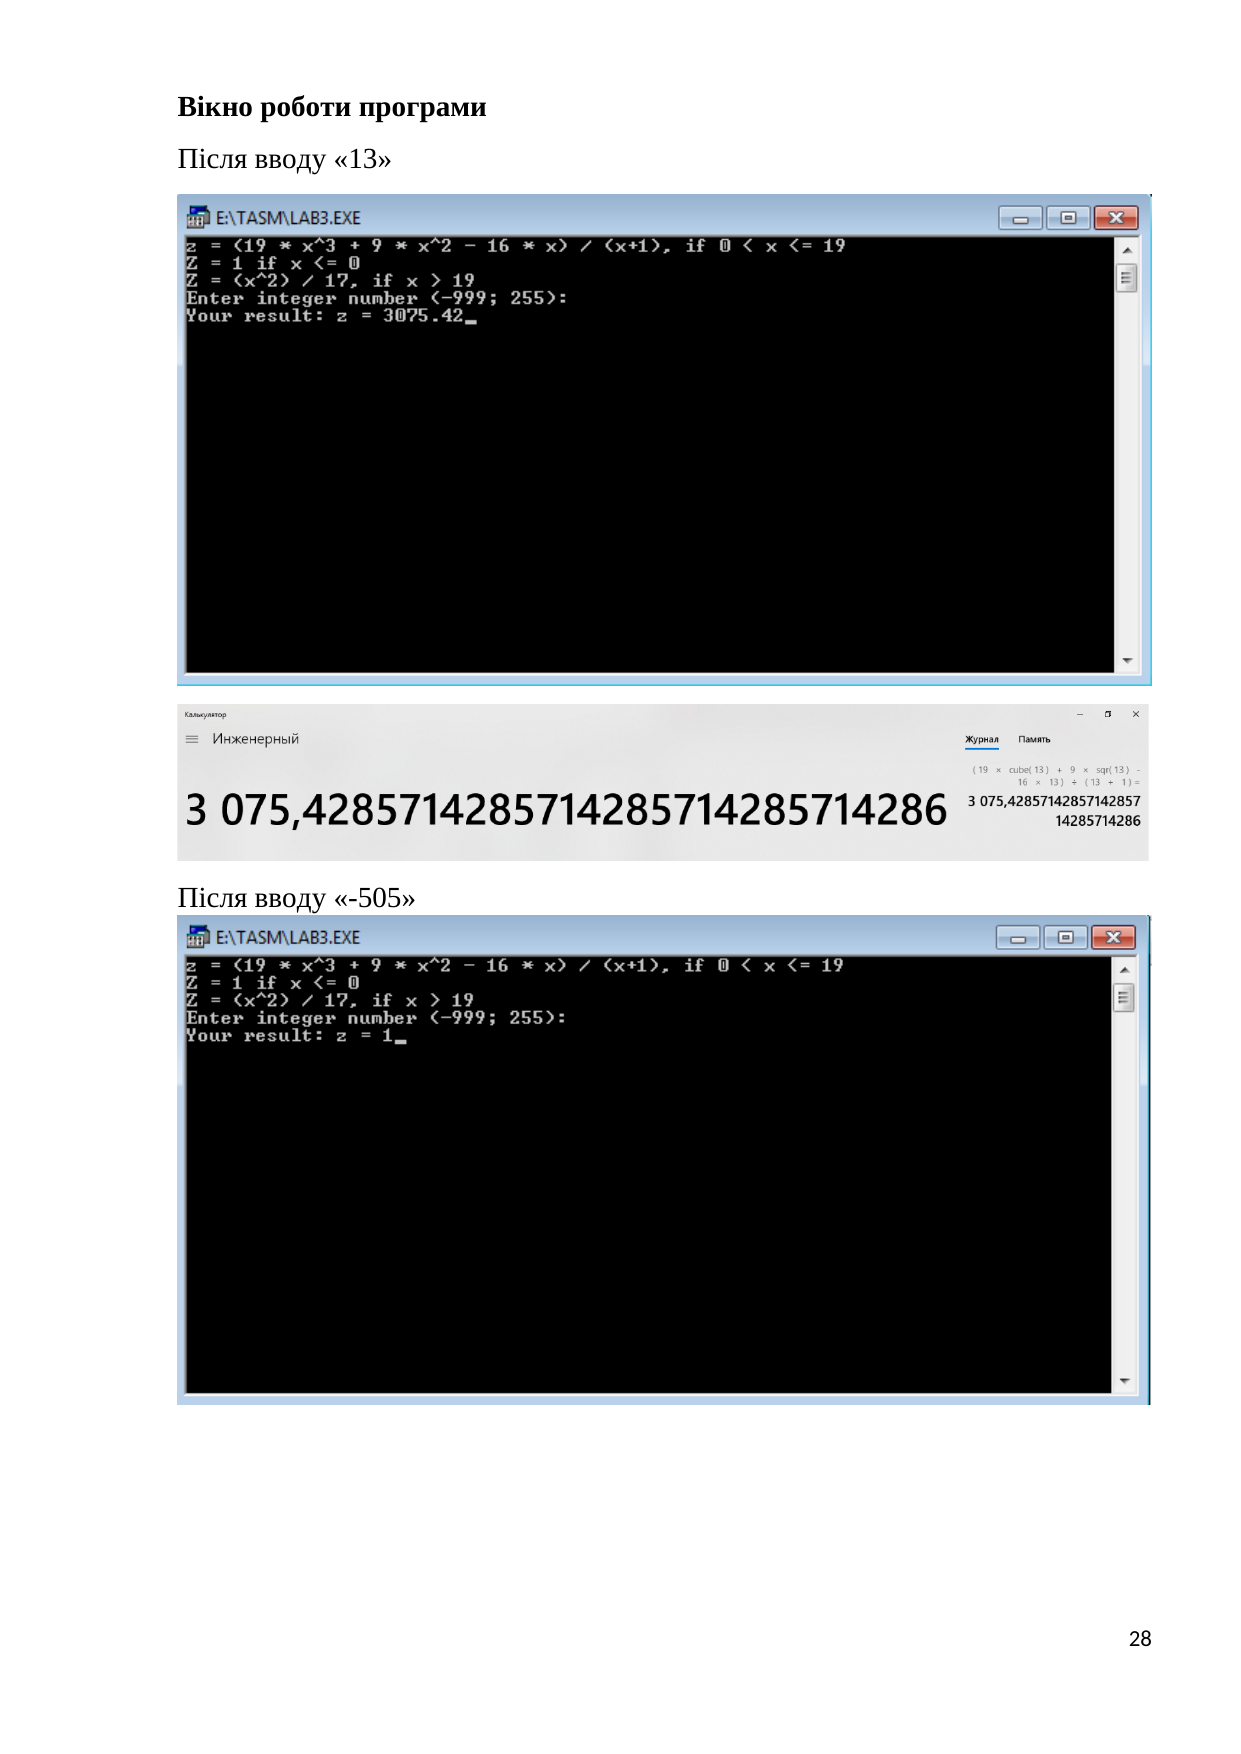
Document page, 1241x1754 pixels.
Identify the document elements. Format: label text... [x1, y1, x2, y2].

picture [177, 704, 1149, 861]
text Після вводу «13» [177, 141, 1152, 175]
picture [177, 915, 1152, 1405]
text Після вводу «-505» [177, 880, 1152, 915]
text Вікно роботи програми [177, 89, 1152, 122]
picture [177, 194, 1152, 686]
